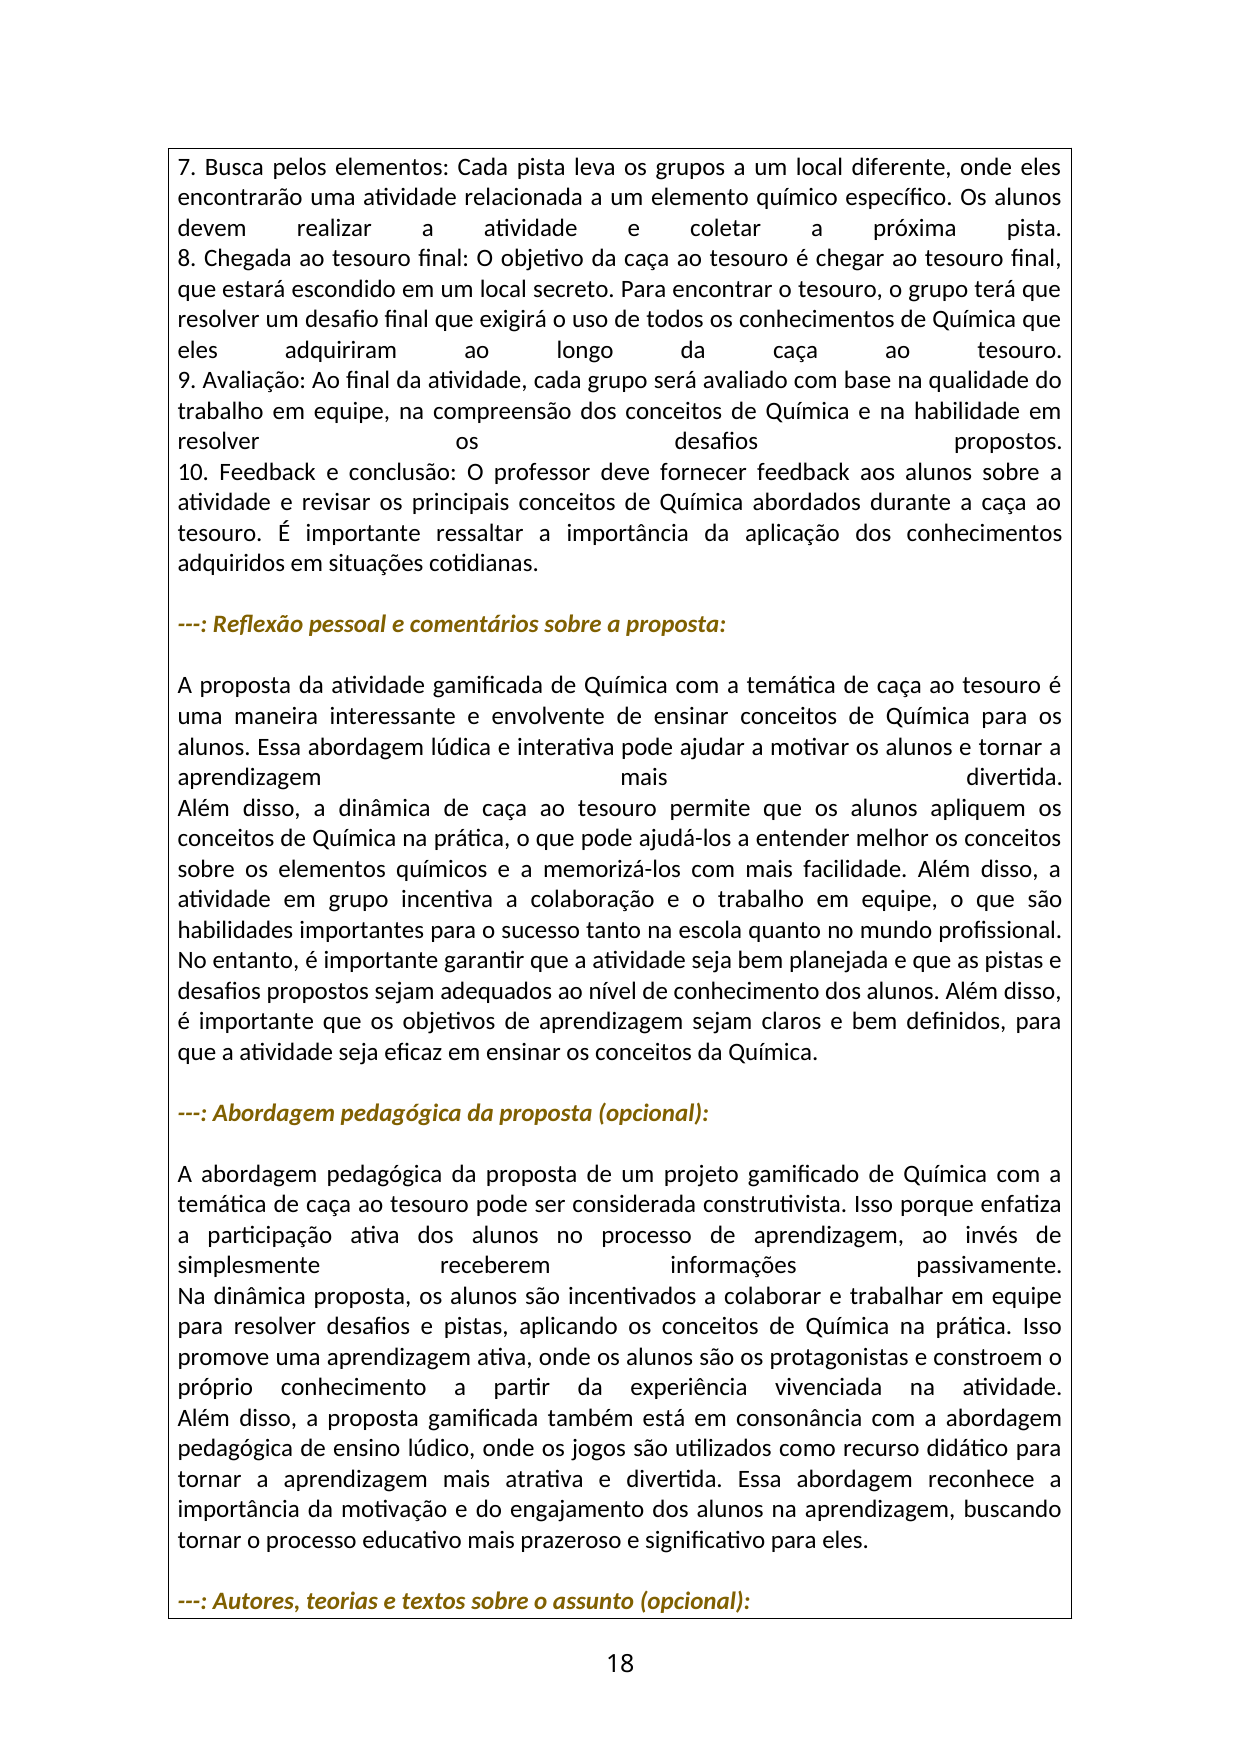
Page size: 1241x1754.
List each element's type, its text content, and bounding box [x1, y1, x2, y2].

text A proposta da atividade gamificada de Química com a temática de caça ao tesouro é uma maneira interessante e envolvente de ensinar conceitos de Química para os alunos. Essa abordagem lúdica e interativa pode ajudar a motivar os alunos e tornar a aprendizagem mais divertida. Além disso, a dinâmica de caça ao tesouro permite que os alunos apliquem os conceitos de Química na prática, o que pode ajudá-los a entender melhor os conceitos sobre os elementos químicos e a memorizá-los com mais facilidade. Além disso, a atividade em grupo incentiva a colaboração e o trabalho em equipe, o que são habilidades importantes para o sucesso tanto na escola quanto no mundo profissional. No entanto, é importante garantir que a atividade seja bem planejada e que as pistas e desafios propostos sejam adequados ao nível de conhecimento dos alunos. Além disso, é importante que os objetivos de aprendizagem sejam claros e bem definidos, para que a atividade seja eficaz em ensinar os conceitos da Química. [177, 669, 1063, 1066]
text ---: Abordagem pedagógica da proposta (opcional): [177, 1097, 1063, 1127]
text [169, 149, 1071, 578]
text ---: Reflexão pessoal e comentários sobre a proposta: [177, 608, 1063, 639]
text ---: Autores, teorias e textos sobre o assunto (opcional): [169, 1582, 1071, 1618]
text A abordagem pedagógica da proposta de um projeto gamificado de Química com a temática de caça ao tesouro pode ser considerada construtivista. Isso porque enfatiza a participação ativa dos alunos no processo de aprendizagem, ao invés de simplesmente receberem informações passivamente. Na dinâmica proposta, os alunos são incentivados a colaborar e trabalhar em equipe para resolver desafios e pistas, aplicando os conceitos de Química na prática. Isso promove uma aprendizagem ativa, onde os alunos são os protagonistas e constroem o próprio conhecimento a partir da experiência vivenciada na atividade. Além disso, a proposta gamificada também está em consonância com a abordagem pedagógica de ensino lúdico, onde os jogos são utilizados como recurso didático para tornar a aprendizagem mais atrativa e divertida. Essa abordagem reconhece a importância da motivação e do engajamento dos alunos na aprendizagem, buscando tornar o processo educativo mais prazeroso e significativo para eles. [177, 1158, 1063, 1555]
